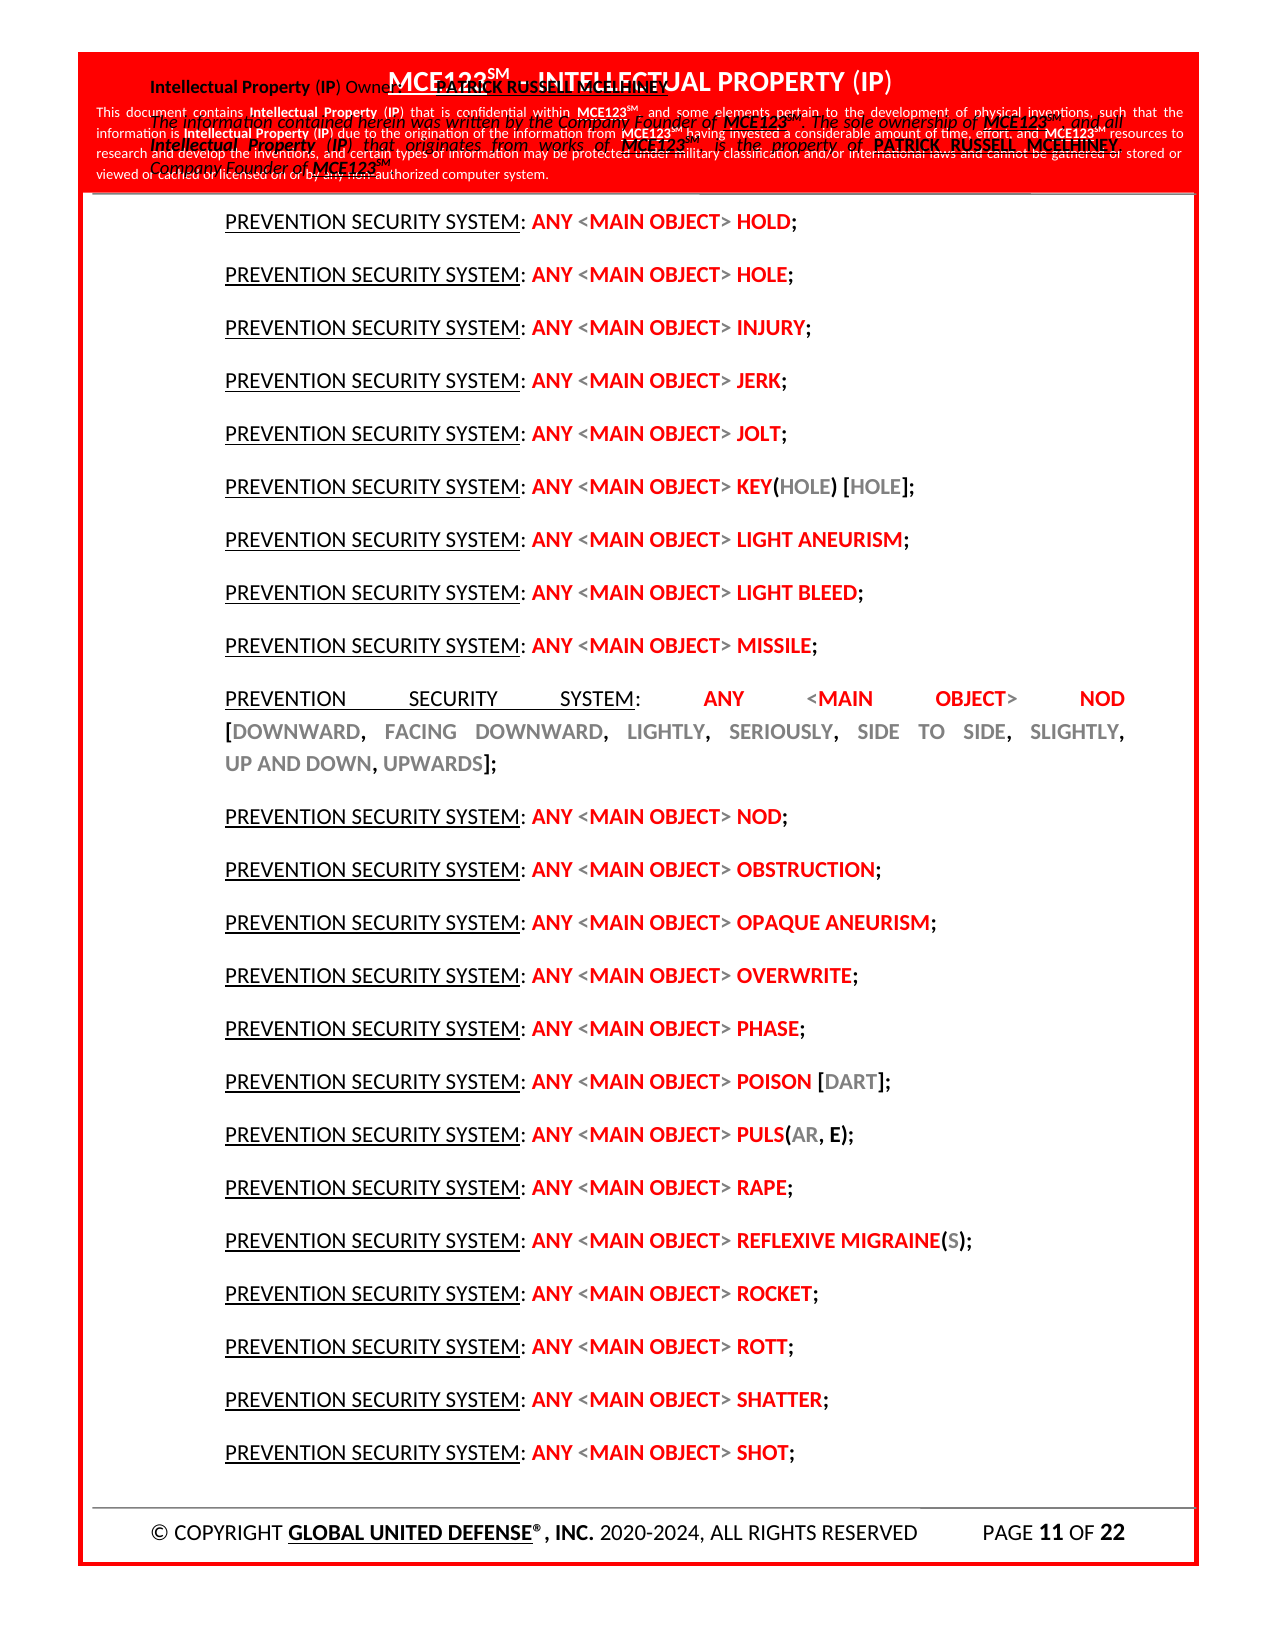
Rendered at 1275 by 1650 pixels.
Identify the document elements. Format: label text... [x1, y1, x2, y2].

text PREVENTION SECURITY SYSTEM: ANY <MAIN OBJECT> ROTT; [225, 1332, 1125, 1360]
text PREVENTION SECURITY SYSTEM: ANY <MAIN OBJECT> NOD [DOWNWARD, FACING DOWNWARD, LIGHTLY, SERIOUSLY, SIDE TO SIDE, SLIGHTLY, UP AND DOWN, UPWARDS]; [225, 684, 1125, 777]
text PREVENTION SECURITY SYSTEM: ANY <MAIN OBJECT> POISON [DART]; [225, 1067, 1125, 1095]
text PREVENTION SECURITY SYSTEM: ANY <MAIN OBJECT> KEY(HOLE) [HOLE]; [225, 472, 1125, 501]
text PREVENTION SECURITY SYSTEM: ANY <MAIN OBJECT> SHOT; [225, 1438, 1125, 1466]
text PREVENTION SECURITY SYSTEM: ANY <MAIN OBJECT> ROCKET; [225, 1279, 1125, 1307]
text PREVENTION SECURITY SYSTEM: ANY <MAIN OBJECT> LIGHT BLEED; [225, 578, 1125, 607]
text PREVENTION SECURITY SYSTEM: ANY <MAIN OBJECT> NOD; [225, 802, 1125, 830]
text PREVENTION SECURITY SYSTEM: ANY <MAIN OBJECT> HOLD; [225, 207, 1125, 235]
text PREVENTION SECURITY SYSTEM: ANY <MAIN OBJECT> OBSTRUCTION; [225, 855, 1125, 883]
text PREVENTION SECURITY SYSTEM: ANY <MAIN OBJECT> HOLE; [225, 260, 1125, 288]
text PREVENTION SECURITY SYSTEM: ANY <MAIN OBJECT> JERK; [225, 366, 1125, 394]
text PREVENTION SECURITY SYSTEM: ANY <MAIN OBJECT> OPAQUE ANEURISM; [225, 908, 1125, 936]
text PREVENTION SECURITY SYSTEM: ANY <MAIN OBJECT> RAPE; [225, 1173, 1125, 1201]
text PREVENTION SECURITY SYSTEM: ANY <MAIN OBJECT> LIGHT ANEURISM; [225, 526, 1125, 553]
text PREVENTION SECURITY SYSTEM: ANY <MAIN OBJECT> JOLT; [225, 419, 1125, 447]
text PREVENTION SECURITY SYSTEM: ANY <MAIN OBJECT> MISSILE; [225, 632, 1125, 659]
text PREVENTION SECURITY SYSTEM: ANY <MAIN OBJECT> INJURY; [225, 313, 1125, 341]
text PREVENTION SECURITY SYSTEM: ANY <MAIN OBJECT> OVERWRITE; [225, 961, 1125, 989]
text PREVENTION SECURITY SYSTEM: ANY <MAIN OBJECT> PULS(AR, E); [225, 1120, 1125, 1148]
text PREVENTION SECURITY SYSTEM: ANY <MAIN OBJECT> SHATTER; [225, 1385, 1125, 1413]
text PREVENTION SECURITY SYSTEM: ANY <MAIN OBJECT> REFLEXIVE MIGRAINE(S); [225, 1226, 1125, 1254]
text PREVENTION SECURITY SYSTEM: ANY <MAIN OBJECT> PHASE; [225, 1014, 1125, 1042]
